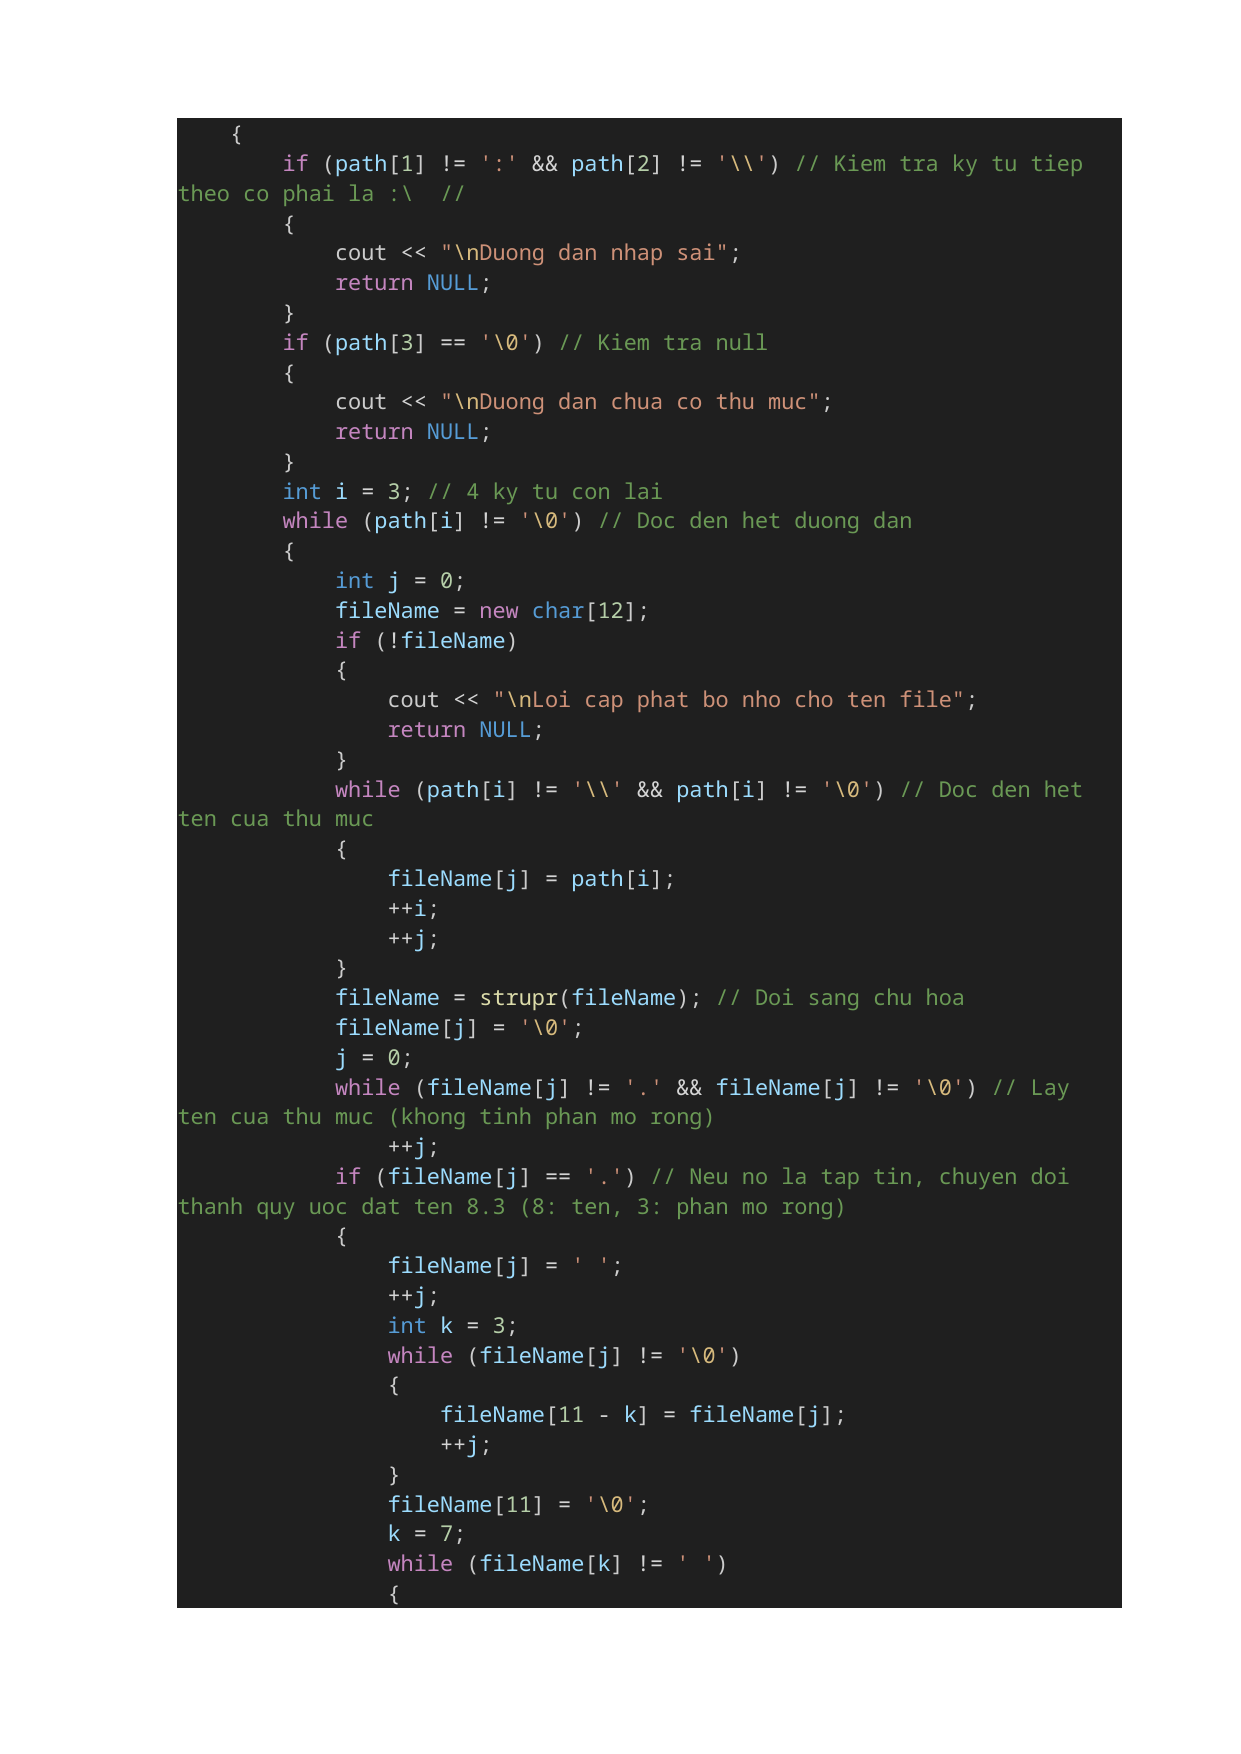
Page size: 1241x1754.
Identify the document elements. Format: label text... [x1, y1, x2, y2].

text while (fileName[j] != '.' && fileName[j] != '\0') // Lay ten cua thu muc (khong tinh phan mo rong) [177, 1071, 1122, 1131]
text { [177, 1578, 1122, 1608]
text } [177, 952, 1122, 982]
text if (path[3] == '\0') // Kiem tra null [177, 327, 1122, 356]
text int i = 3; // 4 ky tu con lai [177, 476, 1122, 505]
text if (path[1] != ':' && path[2] != '\\') // Kiem tra ky tu tiep theo co phai la :\ // [177, 148, 1122, 207]
text } [177, 446, 1122, 476]
text int k = 3; [177, 1310, 1122, 1339]
text { [177, 833, 1122, 863]
text fileName[11] = '\0'; [177, 1488, 1122, 1518]
text fileName[j] = ' '; [177, 1250, 1122, 1280]
text if (fileName[j] == '.') // Neu no la tap tin, chuyen doi thanh quy uoc dat ten 8.3 (8: ten, 3: phan mo rong) [177, 1161, 1122, 1220]
text while (fileName[j] != '\0') [177, 1339, 1122, 1369]
text if (!fileName) [177, 624, 1122, 654]
text fileName = strupr(fileName); // Doi sang chu hoa [177, 982, 1122, 1012]
text int j = 0; [177, 565, 1122, 595]
text fileName[j] = path[i]; [177, 863, 1122, 893]
text } [177, 744, 1122, 773]
text ++i; [177, 893, 1122, 922]
text cout << "\nLoi cap phat bo nho cho ten file"; [177, 684, 1122, 714]
text { [177, 1369, 1122, 1399]
text cout << "\nDuong dan nhap sai"; [177, 237, 1122, 267]
text return NULL; [177, 416, 1122, 446]
text while (path[i] != '\\' && path[i] != '\0') // Doc den het ten cua thu muc [177, 773, 1122, 833]
text { [177, 654, 1122, 684]
text while (fileName[k] != ' ') [177, 1548, 1122, 1578]
text k = 7; [177, 1518, 1122, 1548]
text ++j; [177, 1131, 1122, 1161]
text } [177, 297, 1122, 327]
text { [177, 207, 1122, 237]
text fileName[11 - k] = fileName[j]; [177, 1399, 1122, 1429]
text fileName = new char[12]; [177, 595, 1122, 624]
text { [177, 356, 1122, 386]
text fileName[j] = '\0'; [177, 1012, 1122, 1042]
text return NULL; [177, 267, 1122, 297]
text ++j; [177, 1429, 1122, 1459]
text { [177, 1220, 1122, 1250]
text ++j; [177, 922, 1122, 952]
text cout << "\nDuong dan chua co thu muc"; [177, 386, 1122, 416]
text { [177, 535, 1122, 565]
text return NULL; [177, 714, 1122, 744]
text { [177, 118, 1122, 148]
text } [177, 1459, 1122, 1488]
text while (path[i] != '\0') // Doc den het duong dan [177, 505, 1122, 535]
text j = 0; [177, 1042, 1122, 1071]
text ++j; [177, 1280, 1122, 1310]
